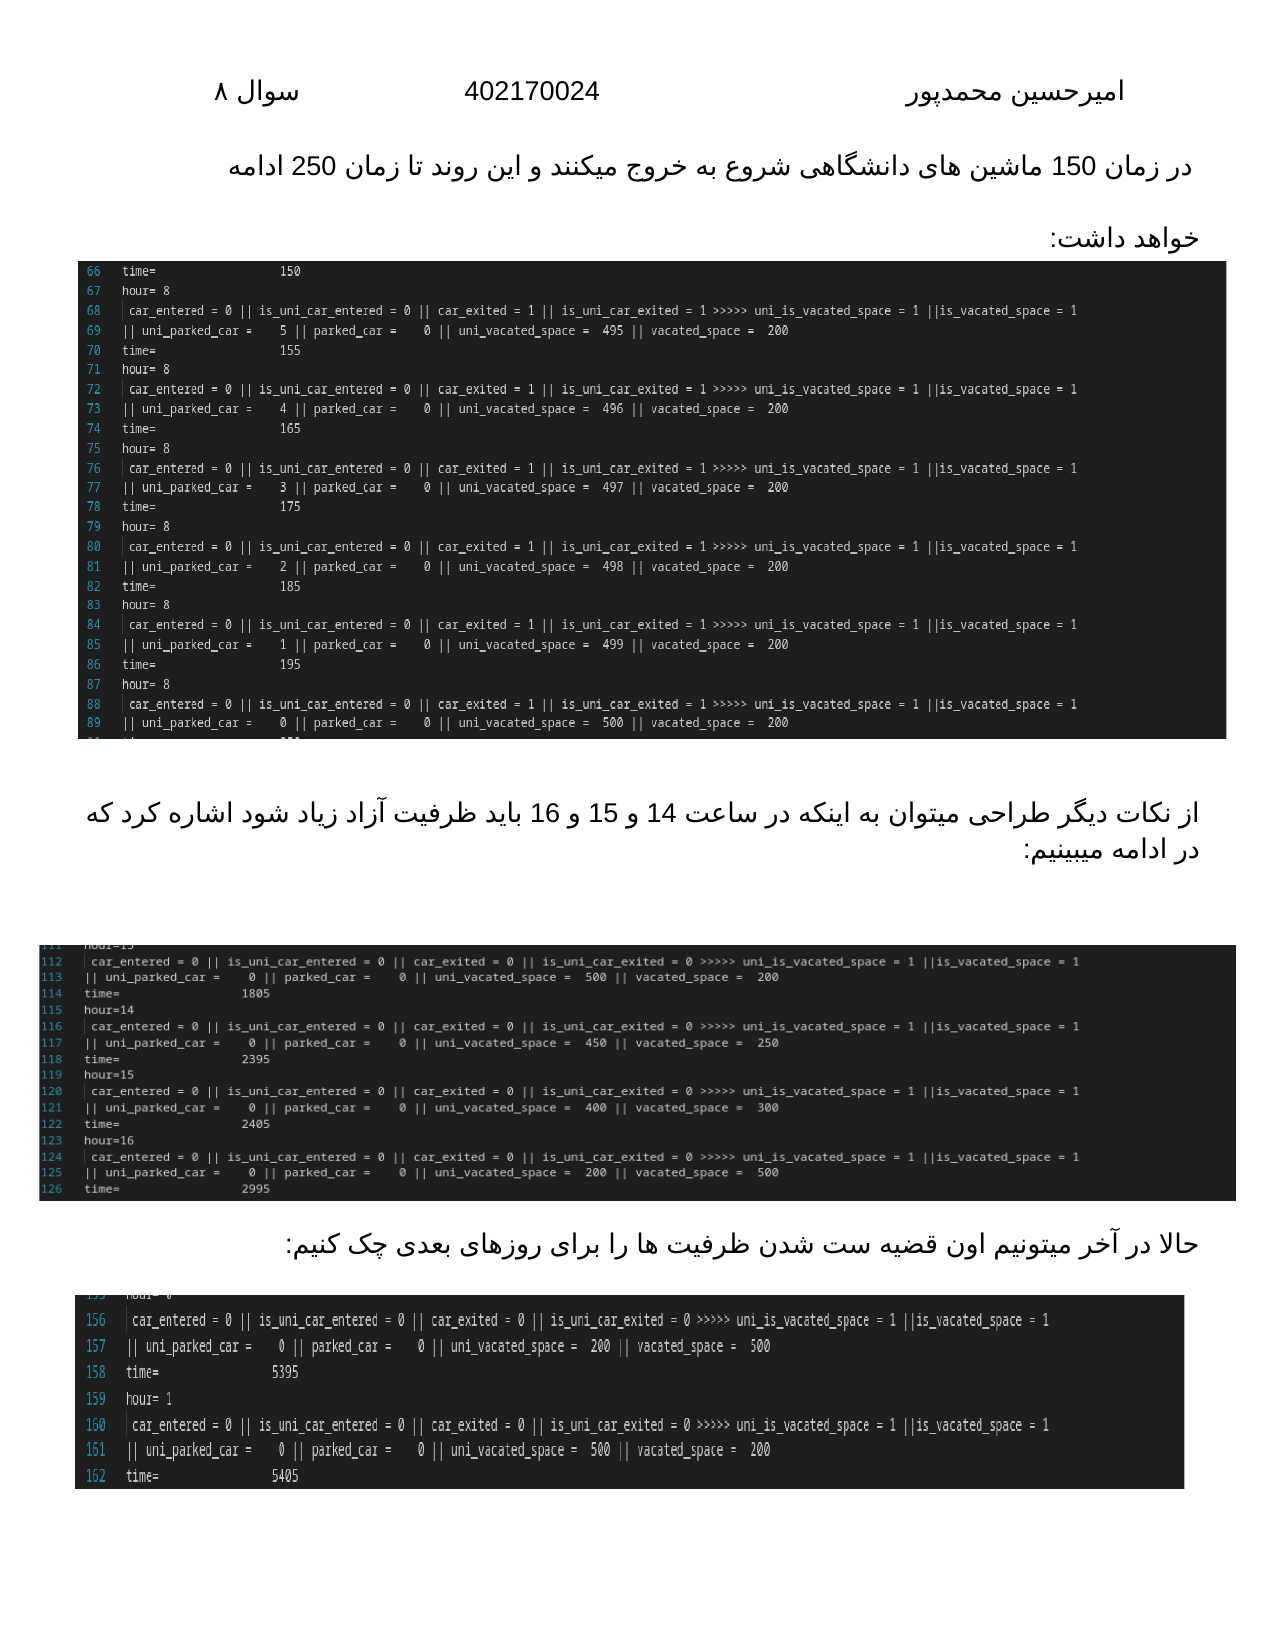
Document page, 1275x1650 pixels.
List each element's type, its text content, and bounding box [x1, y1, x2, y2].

text حالا در آخر میتونیم اون قضیه ست شدن ظرفیت ها را برای روزهای بعدی چک کنیم: [84, 1228, 1200, 1259]
text از نکات دیگر طراحی میتوان به اینکه در ساعت 14 و 15 و 16 باید ظرفیت آزاد زیاد شود اشاره کرد که در ادامه میبینیم: [84, 797, 1200, 864]
picture [39, 945, 1236, 1201]
picture [78, 261, 1227, 739]
text در زمان 150 ماشین های دانشگاهی شروع به خروج میکنند و این روند تا زمان 250 ادامه [84, 150, 1200, 181]
picture [75, 1295, 1185, 1489]
text خواهد داشت: [84, 222, 1200, 253]
